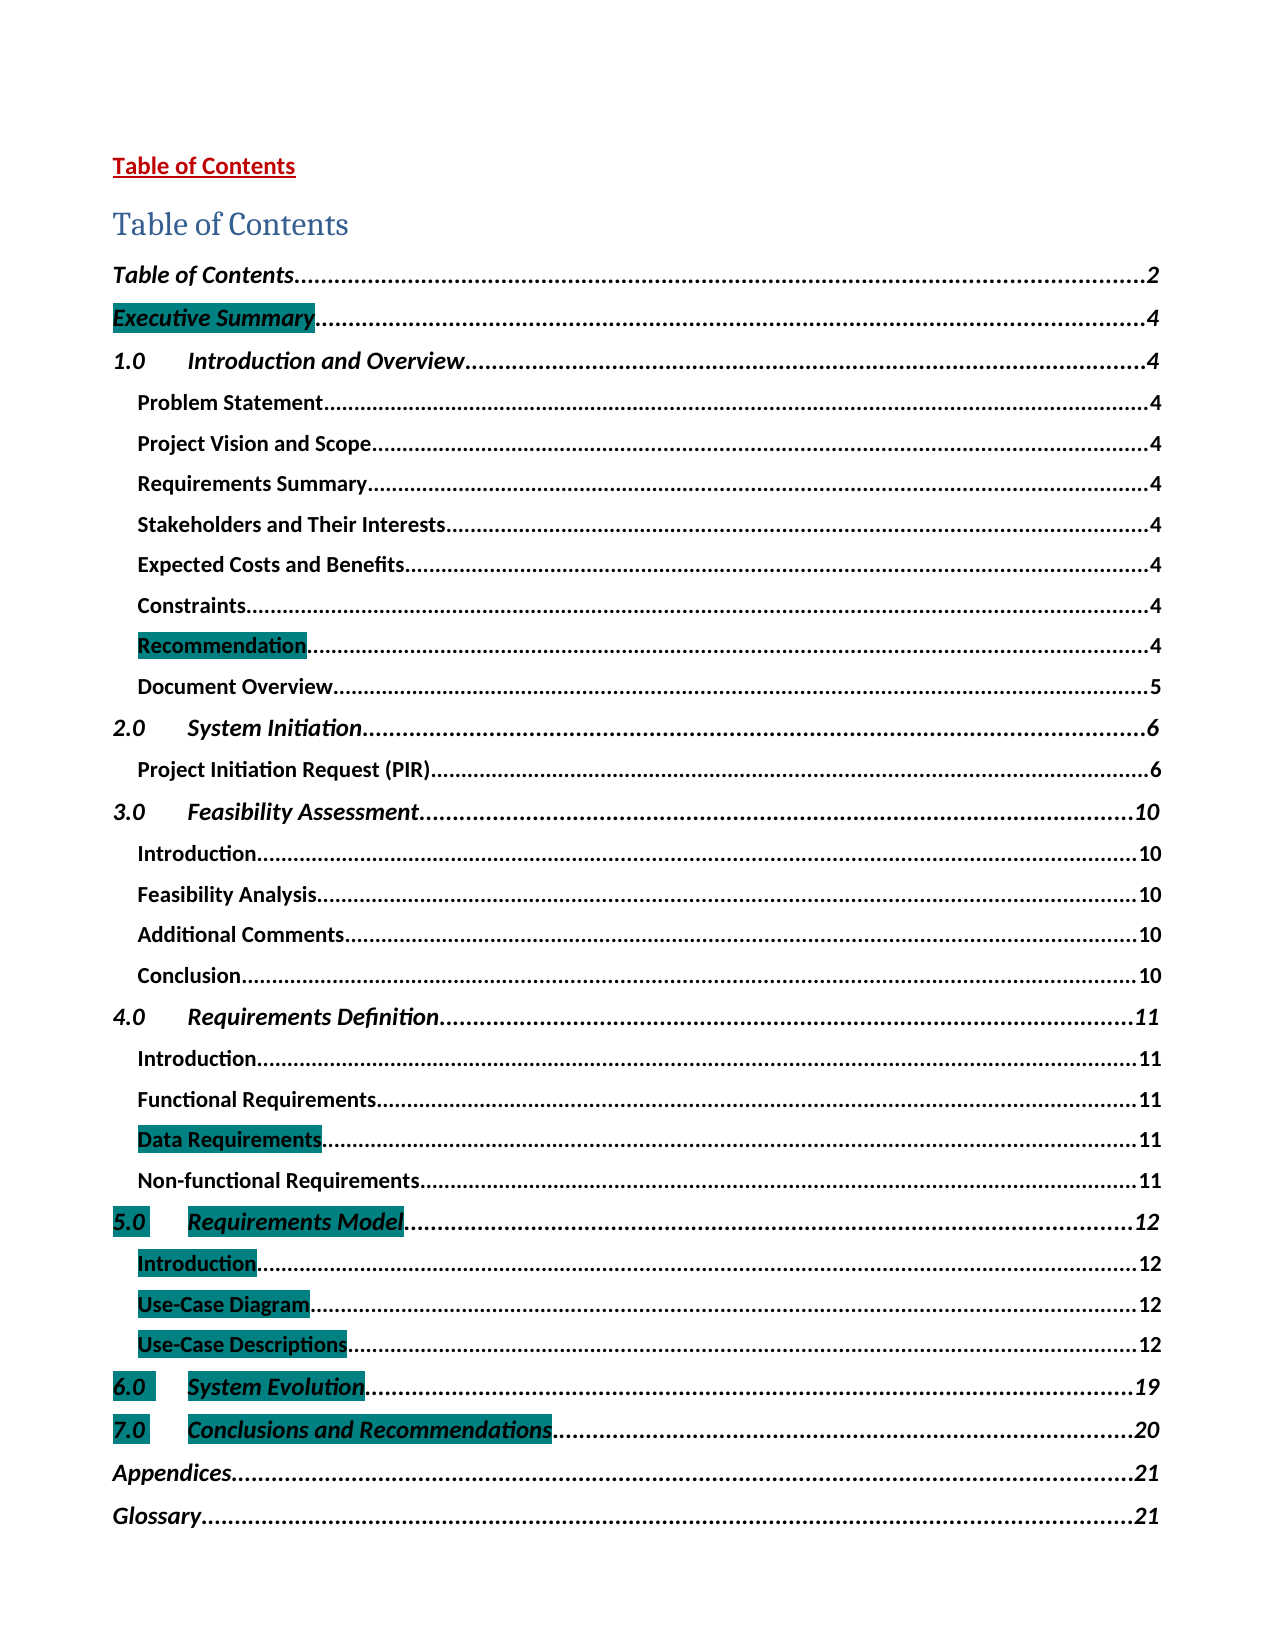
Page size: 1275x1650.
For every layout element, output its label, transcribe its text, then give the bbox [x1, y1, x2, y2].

text Table of Contents [112, 150, 1162, 181]
